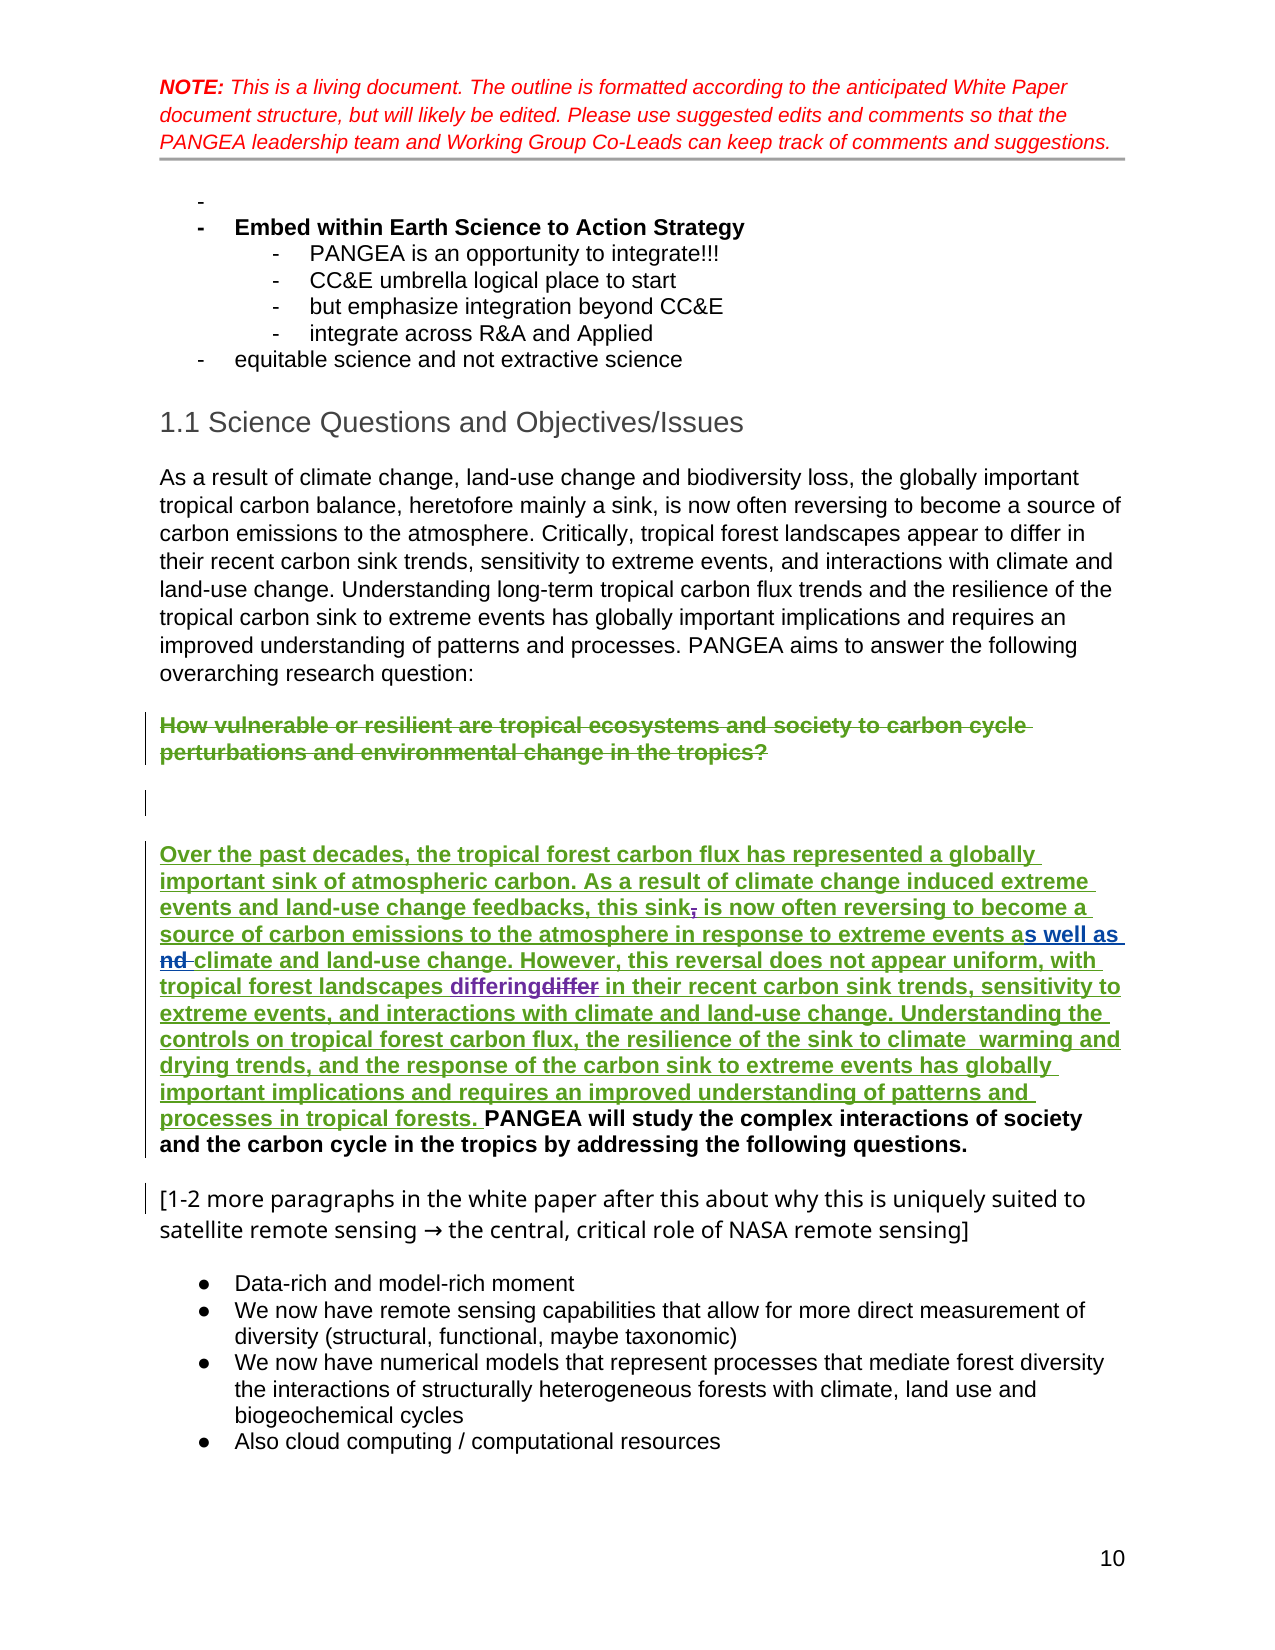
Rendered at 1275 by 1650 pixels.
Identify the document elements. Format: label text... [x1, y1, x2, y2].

list PANGEA is an opportunity to integrate!!! [272, 240, 1125, 267]
list Also cloud computing / computational resources [197, 1428, 1125, 1455]
list We now have remote sensing capabilities that allow for more direct measurement of diversity (structural, functional, maybe taxonomic) [197, 1297, 1125, 1349]
list but emphasize integration beyond CC&E [272, 293, 1125, 319]
text How vulnerable or resilient are tropical ecosystems and society to carbon cycle perturbations and environmental change in the tropics? [159, 712, 1125, 765]
list equitable science and not extractive science [197, 346, 1125, 372]
list Data-rich and model-rich moment [197, 1270, 1125, 1297]
text As a result of climate change, land-use change and biodiversity loss, the globally important tropical carbon balance, heretofore mainly a sink, is now often reversing to become a source of carbon emissions to the atmosphere. Critically, tropical forest landscapes appear to differ in their recent carbon sink trends, sensitivity to extreme events, and interactions with climate and land-use change. Understanding long-term tropical carbon flux trends and the resilience of the tropical carbon sink to extreme events has globally important implications and requires an improved understanding of patterns and processes. PANGEA aims to answer the following overarching research question: [159, 464, 1125, 686]
list Embed within Earth Science to Action Strategy [197, 214, 1125, 240]
list integrate across R&A and Applied [272, 319, 1125, 346]
text [1-2 more paragraphs in the white paper after this about why this is uniquely suited to satellite remote sensing → the central, critical role of NASA remote sensing] [159, 1183, 1125, 1245]
subtitle 1.1 Science Questions and Objectives/Issues [159, 406, 1125, 439]
list CC&E umbrella logical place to start [272, 267, 1125, 293]
